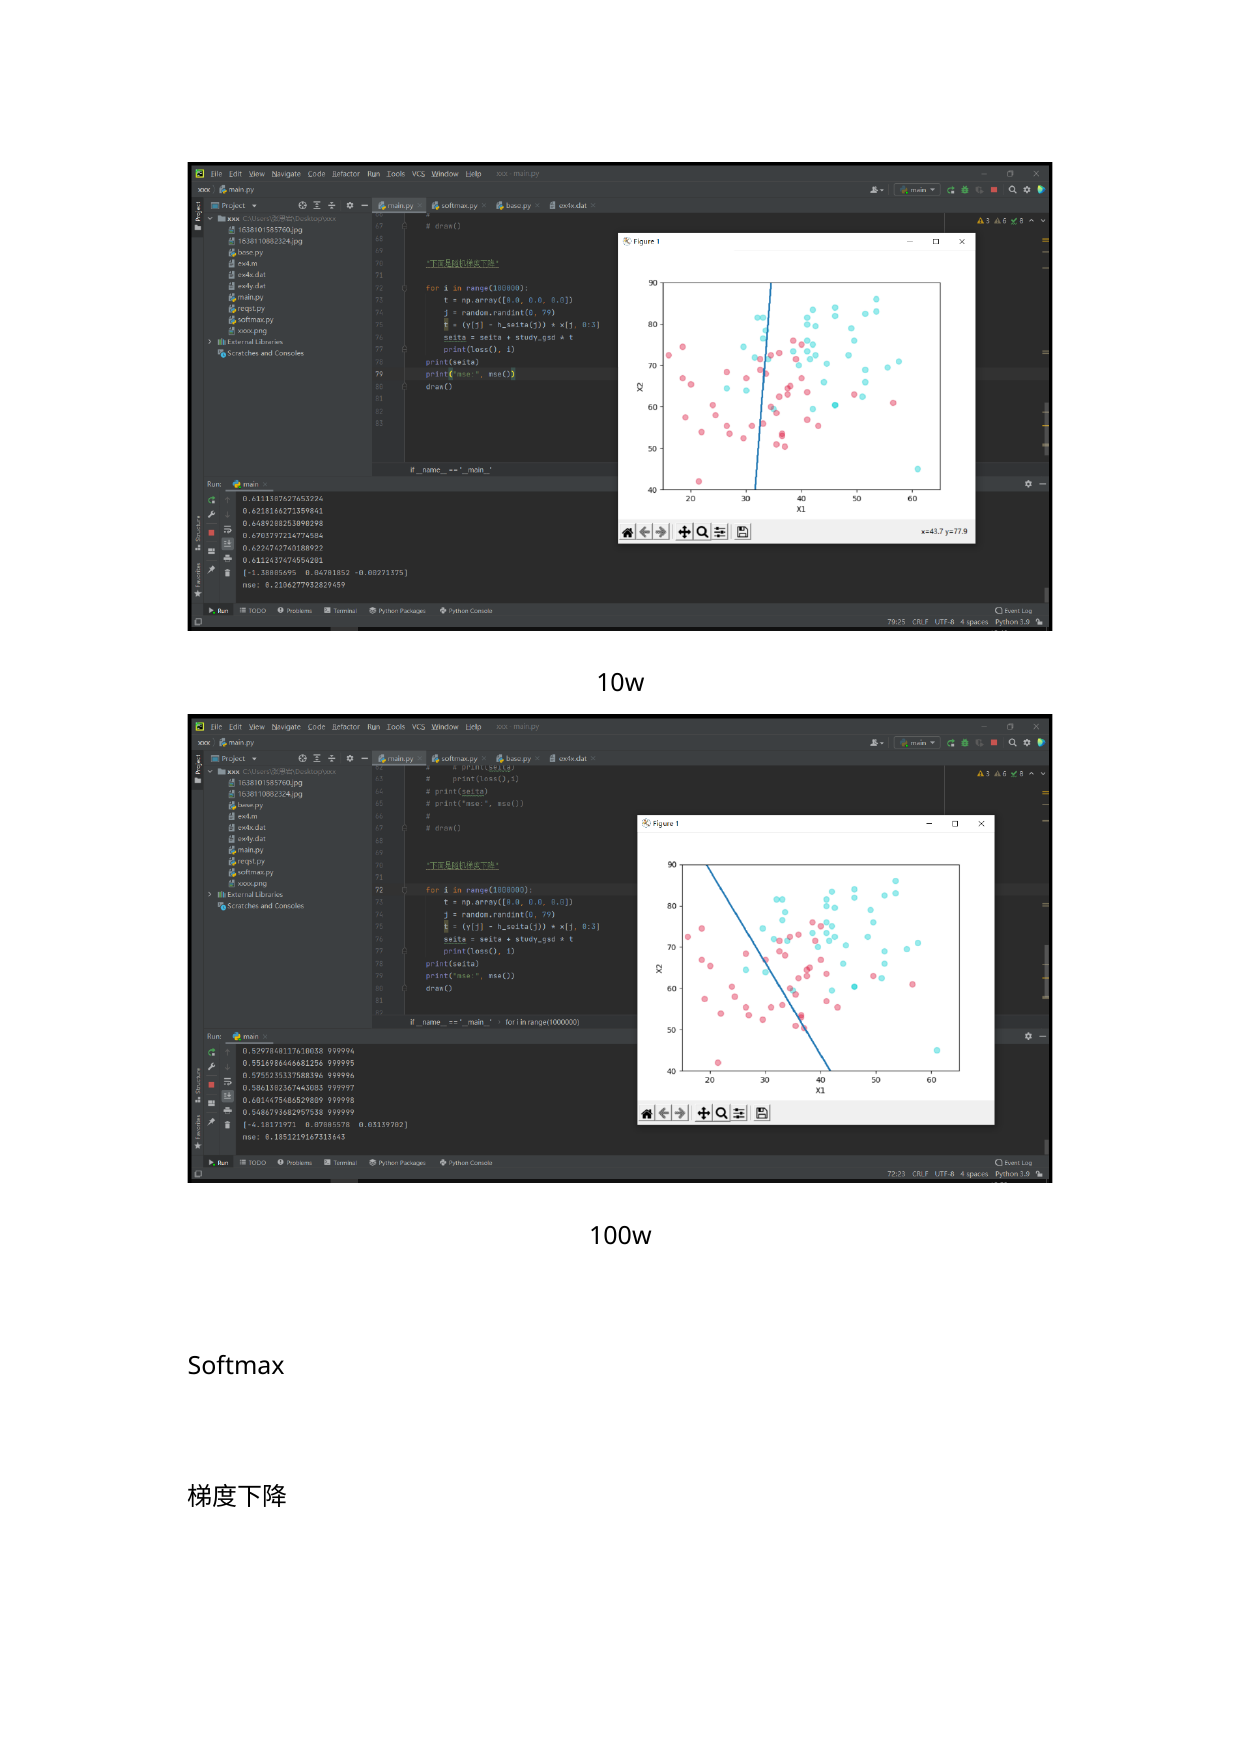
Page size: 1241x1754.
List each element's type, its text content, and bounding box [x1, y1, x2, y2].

text 100w [187, 1202, 1053, 1267]
text 梯度下降 [187, 1462, 1053, 1527]
picture [187, 162, 1053, 631]
text 10w [187, 649, 1053, 714]
picture [187, 714, 1053, 1183]
text Softmax [187, 1332, 1053, 1397]
